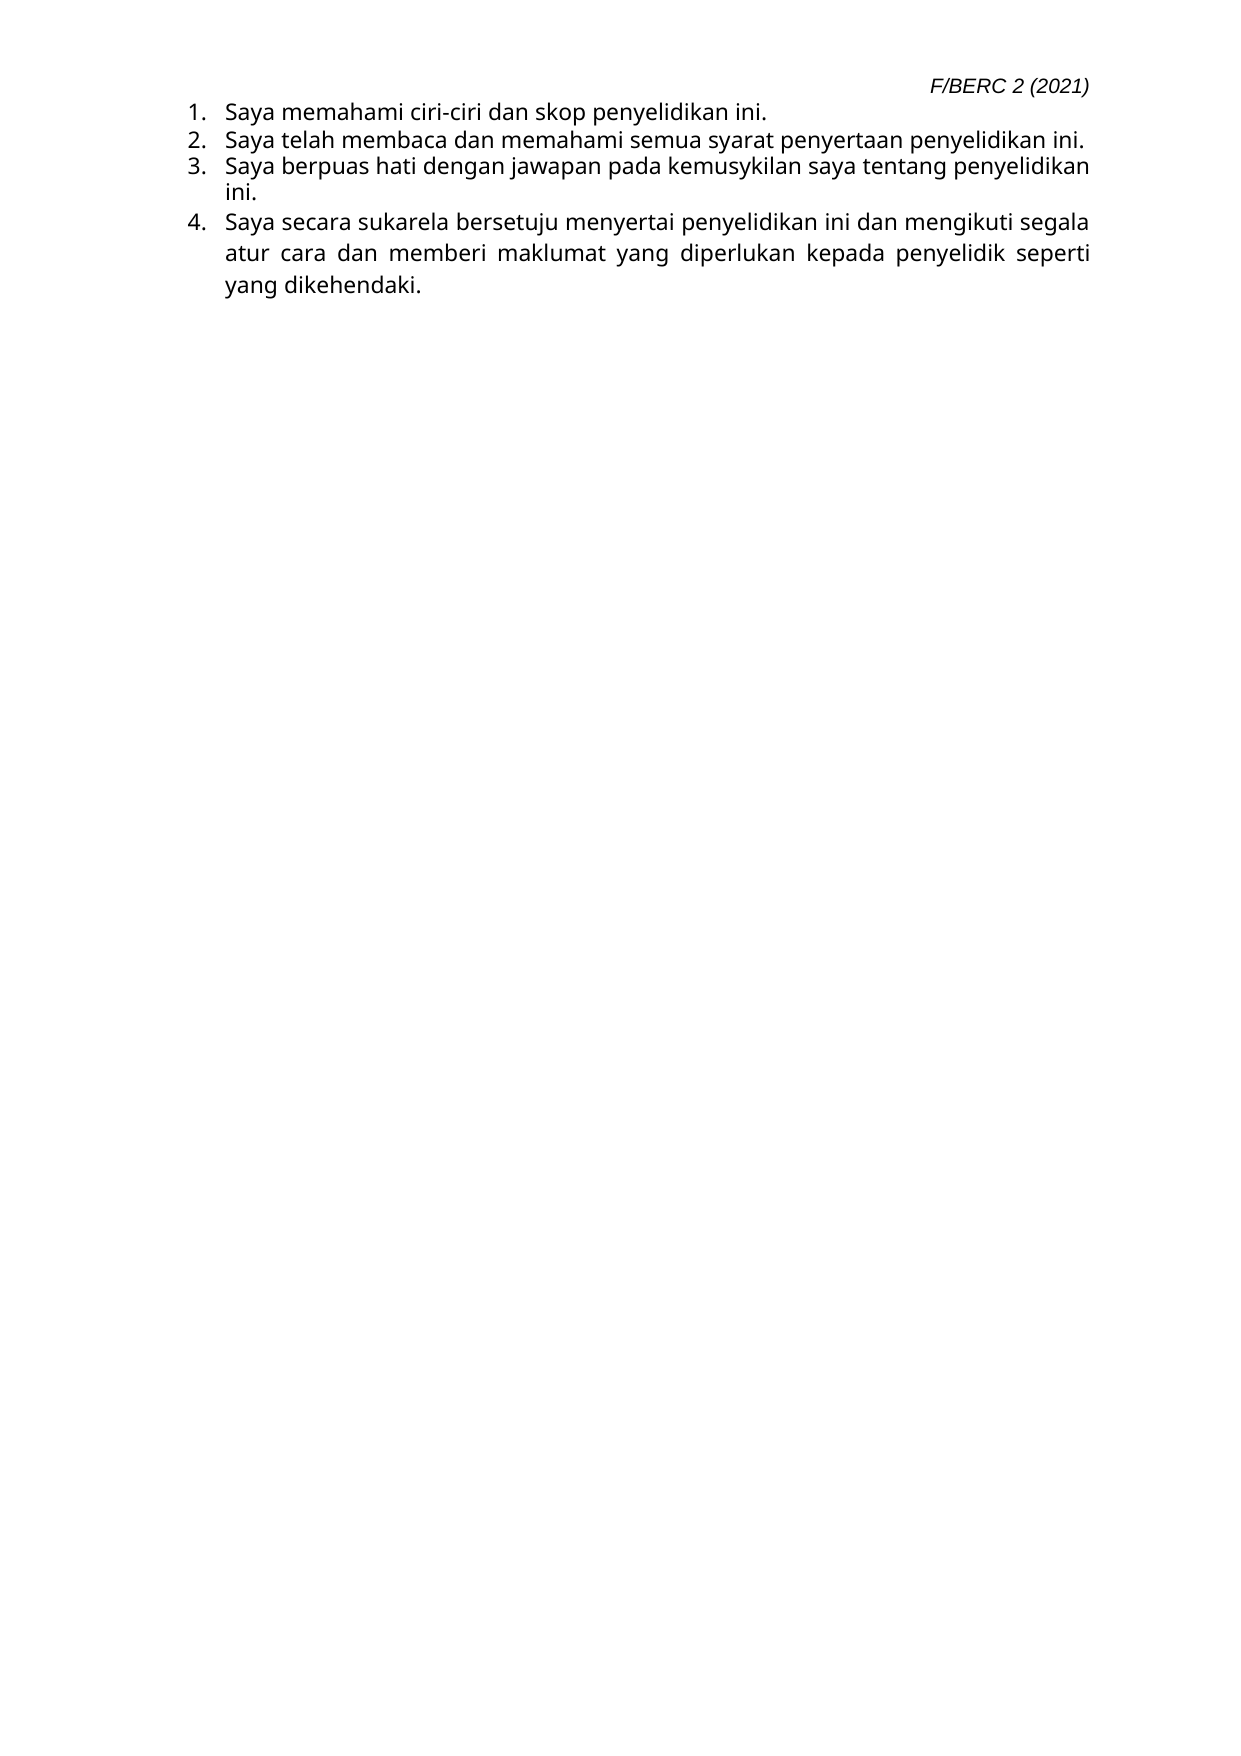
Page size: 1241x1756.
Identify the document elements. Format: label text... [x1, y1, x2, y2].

list Saya secara sukarela bersetuju menyertai penyelidikan ini dan mengikuti segala atur cara dan memberi maklumat yang diperlukan kepada penyelidik seperti yang dikehendaki. [187, 206, 1091, 300]
list Saya berpuas hati dengan jawapan pada kemusykilan saya tentang penyelidikan ini. [187, 153, 1105, 206]
list Saya telah membaca dan memahami semua syarat penyertaan penyelidikan ini. [187, 127, 1105, 153]
list Saya memahami ciri-ciri dan skop penyelidikan ini. [187, 96, 1105, 127]
